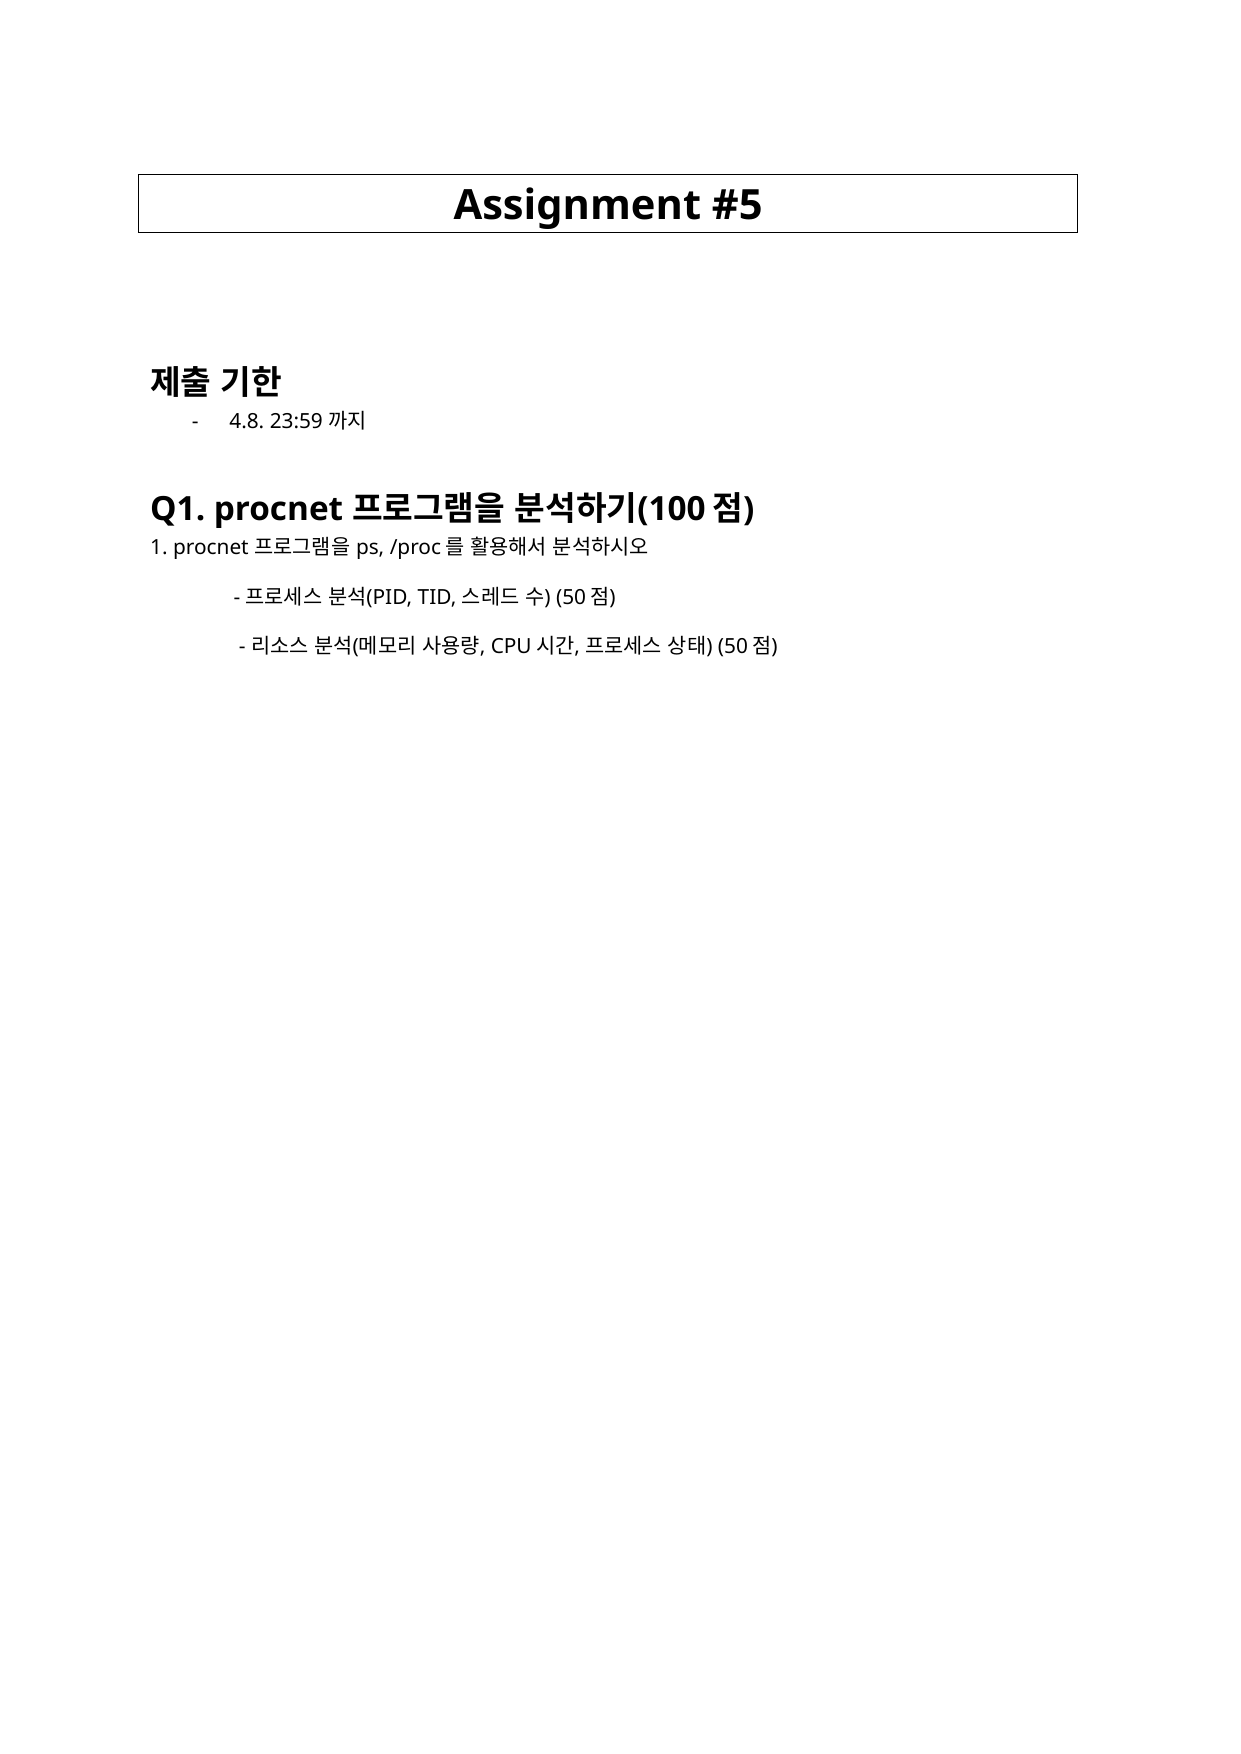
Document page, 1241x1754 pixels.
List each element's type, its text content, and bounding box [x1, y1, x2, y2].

text 제출 기한 [150, 356, 1090, 404]
list - 리소스 분석(메모리 사용량, CPU시간, 프로세스 상태) (50점) [233, 629, 1090, 659]
list 4.8. 23:59 까지 [192, 404, 1090, 434]
list - 프로세스 분석(PID, TID, 스레드 수) (50점) [233, 580, 1090, 610]
table_header Assignment #5 [139, 175, 1077, 232]
list 1. procnet 프로그램을 ps, /proc를 활용해서 분석하시오 [150, 531, 1090, 561]
text Q1. procnet 프로그램을 분석하기(100점) [150, 482, 1090, 531]
